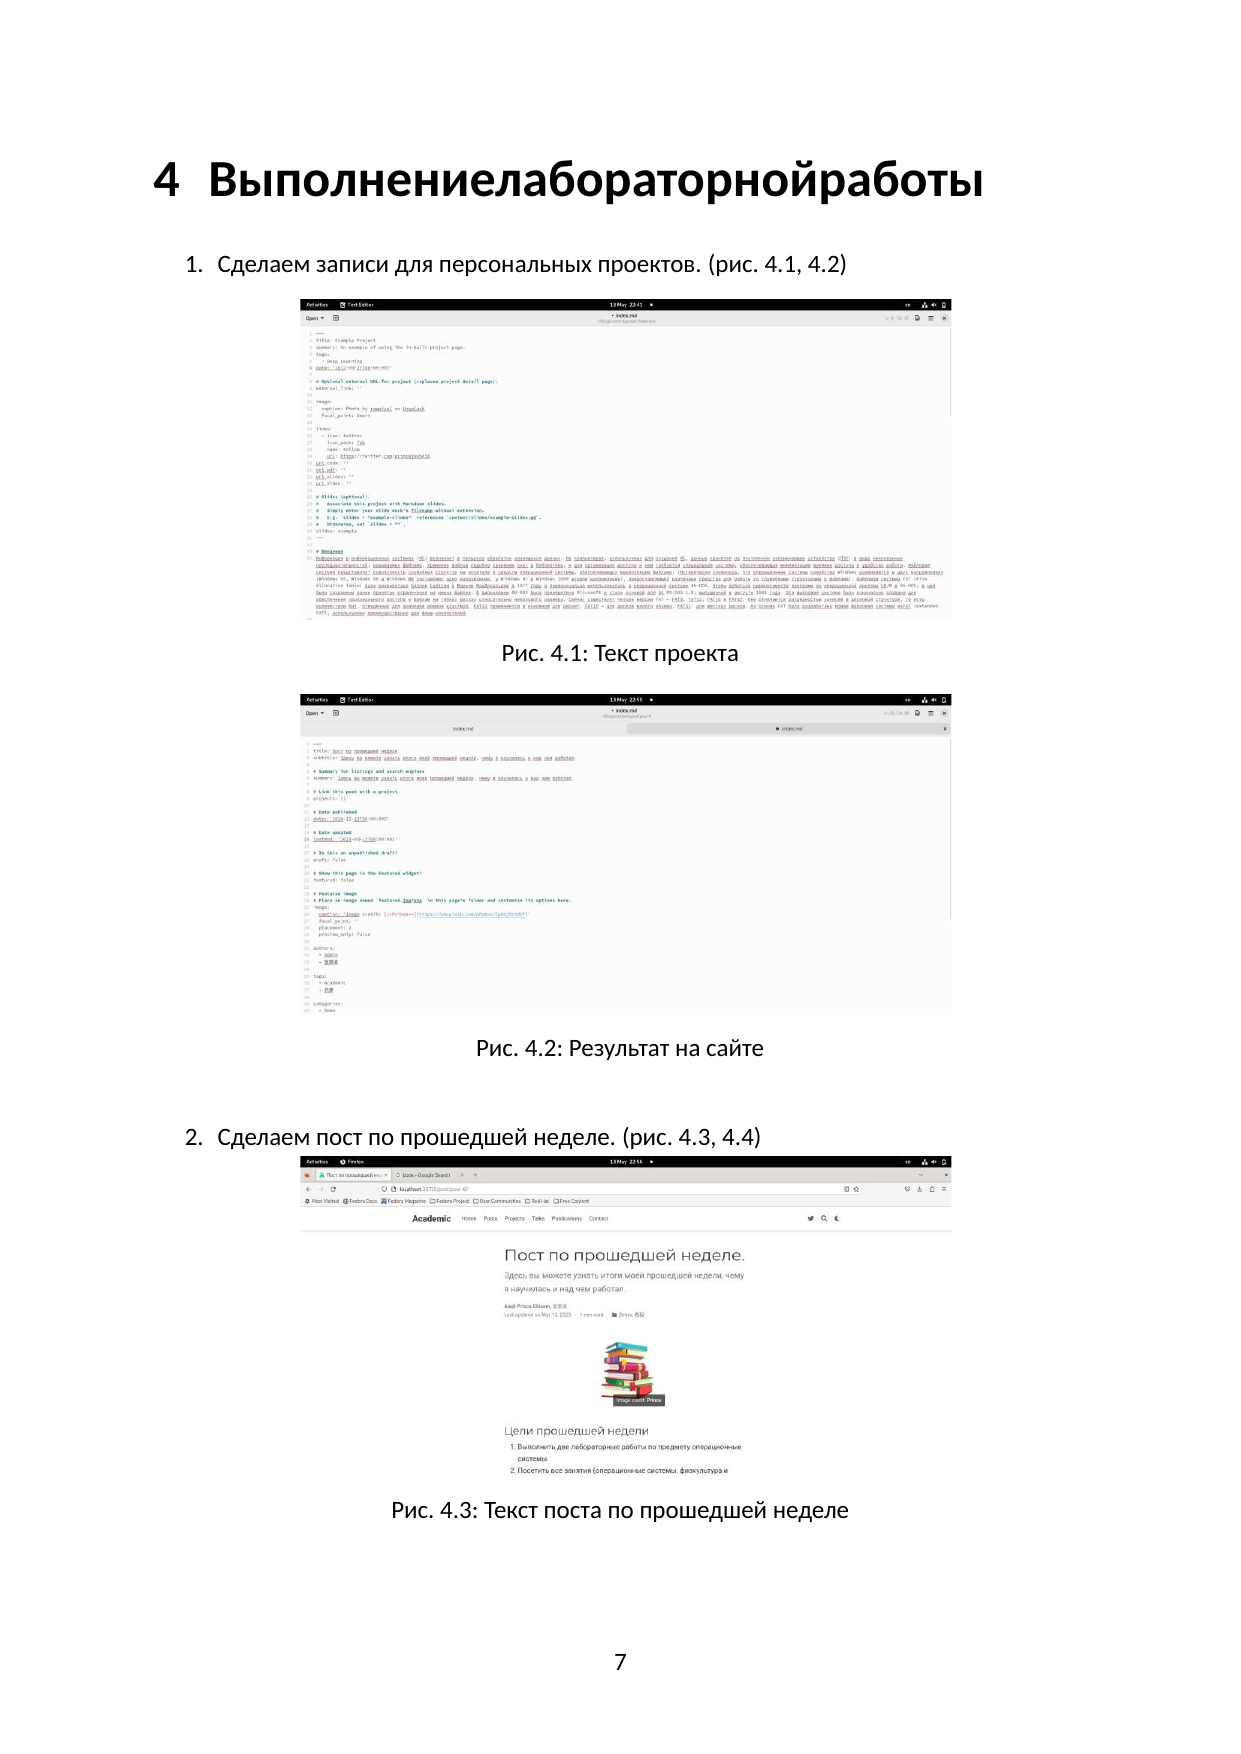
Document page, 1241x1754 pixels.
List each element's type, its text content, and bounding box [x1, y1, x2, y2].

text Рис. 4.3: Текст поста по прошедшей неделе [391, 1494, 1091, 1525]
picture [300, 1156, 952, 1477]
text Рис. 4.2: Результат на сайте [153, 1033, 1086, 1063]
list Сделаем пост по прошедшей неделе. (рис. 4.3, 4.4) [184, 1121, 1091, 1151]
picture [300, 299, 952, 620]
picture [300, 694, 952, 1015]
text Рис. 4.1: Текст проекта [153, 637, 1087, 668]
subtitle Выполнениелабораторнойработы [153, 146, 1091, 210]
list Сделаем записи для персональных проектов. (рис. 4.1, 4.2) [184, 248, 1091, 279]
